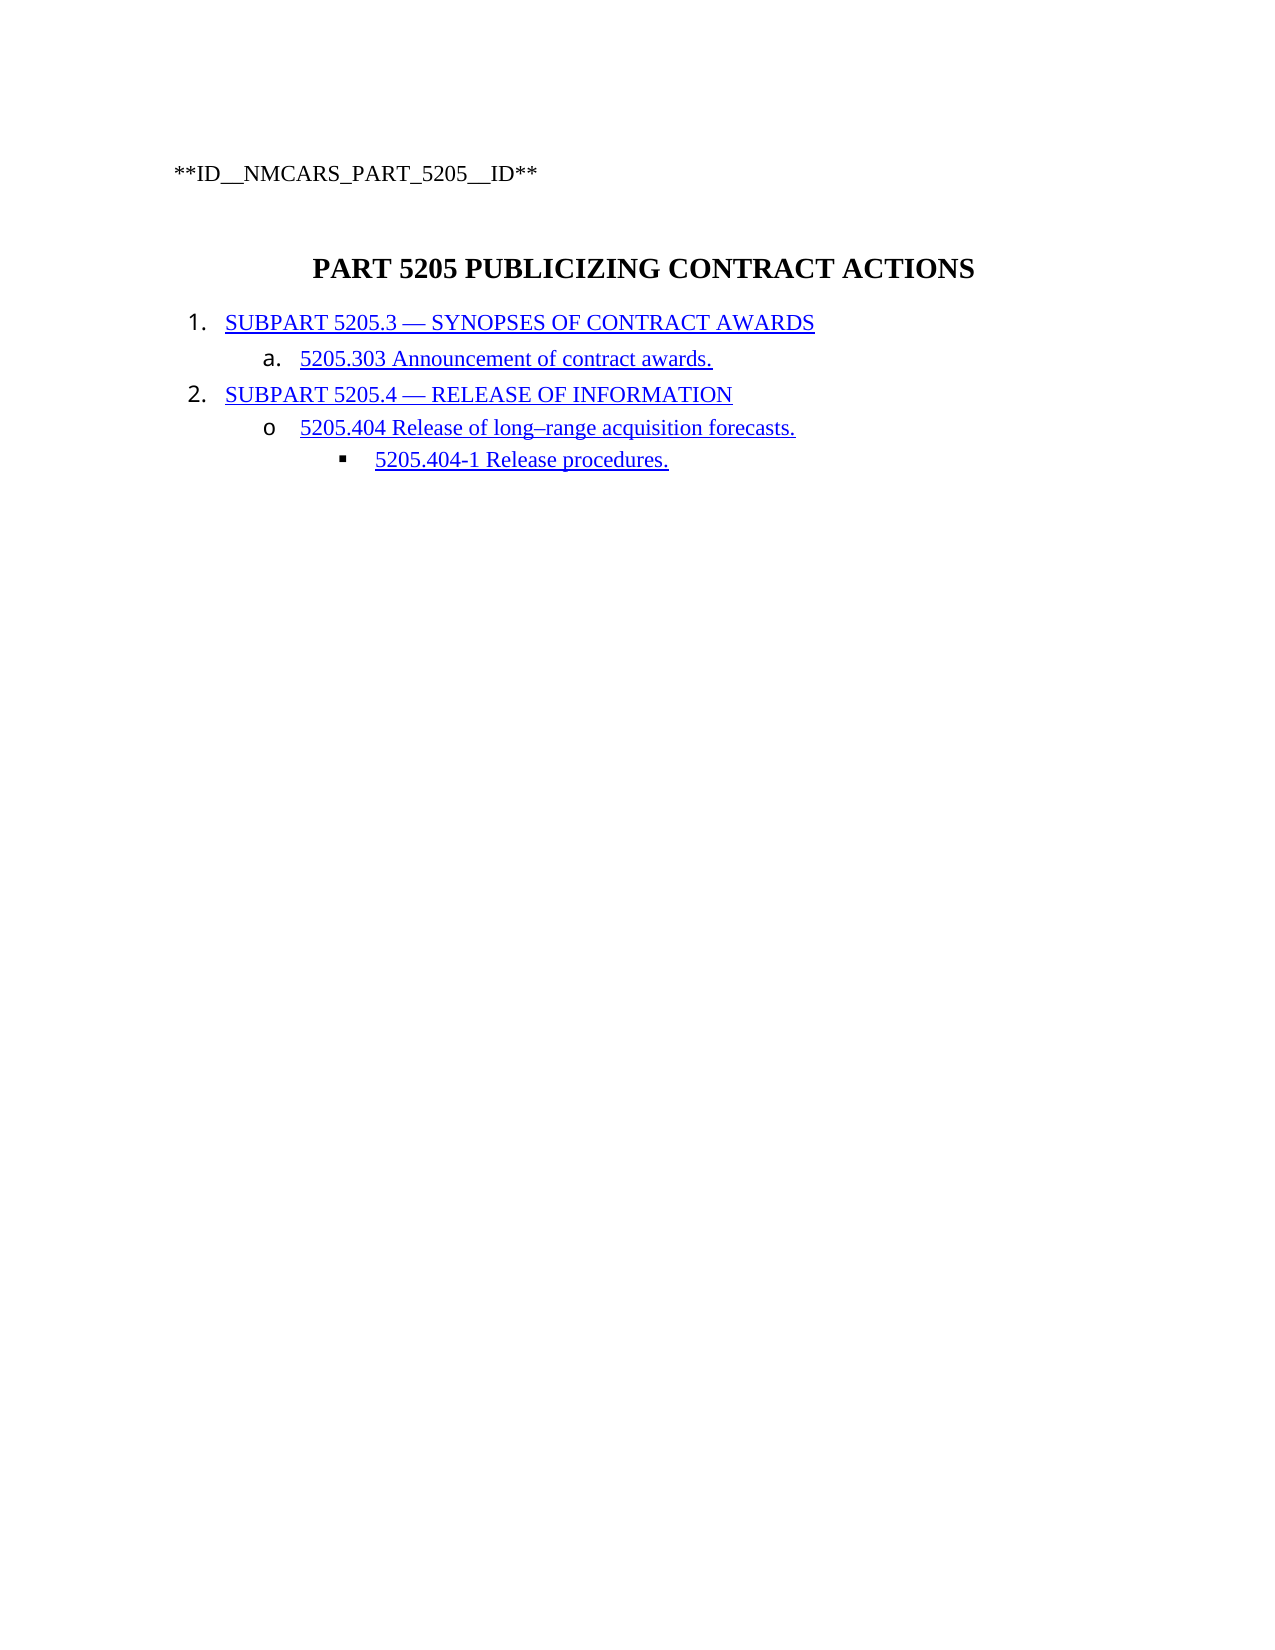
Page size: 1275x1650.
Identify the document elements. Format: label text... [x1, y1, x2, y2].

list 5205.404 Release of long–range acquisition forecasts. [262, 414, 1125, 442]
list 5205.303 Announcement of contract awards. [262, 342, 1125, 373]
list 5205.404-1 Release procedures. [337, 447, 1125, 473]
list SUBPART 5205.3 — SYNOPSES OF CONTRACT AWARDS [187, 306, 1125, 338]
text **ID__NMCARS_PART_5205__ID** [163, 150, 1135, 197]
list SUBPART 5205.4 — RELEASE OF INFORMATION [187, 378, 1125, 409]
subtitle PART 5205 PUBLICIZING CONTRACT ACTIONS [162, 251, 1125, 284]
